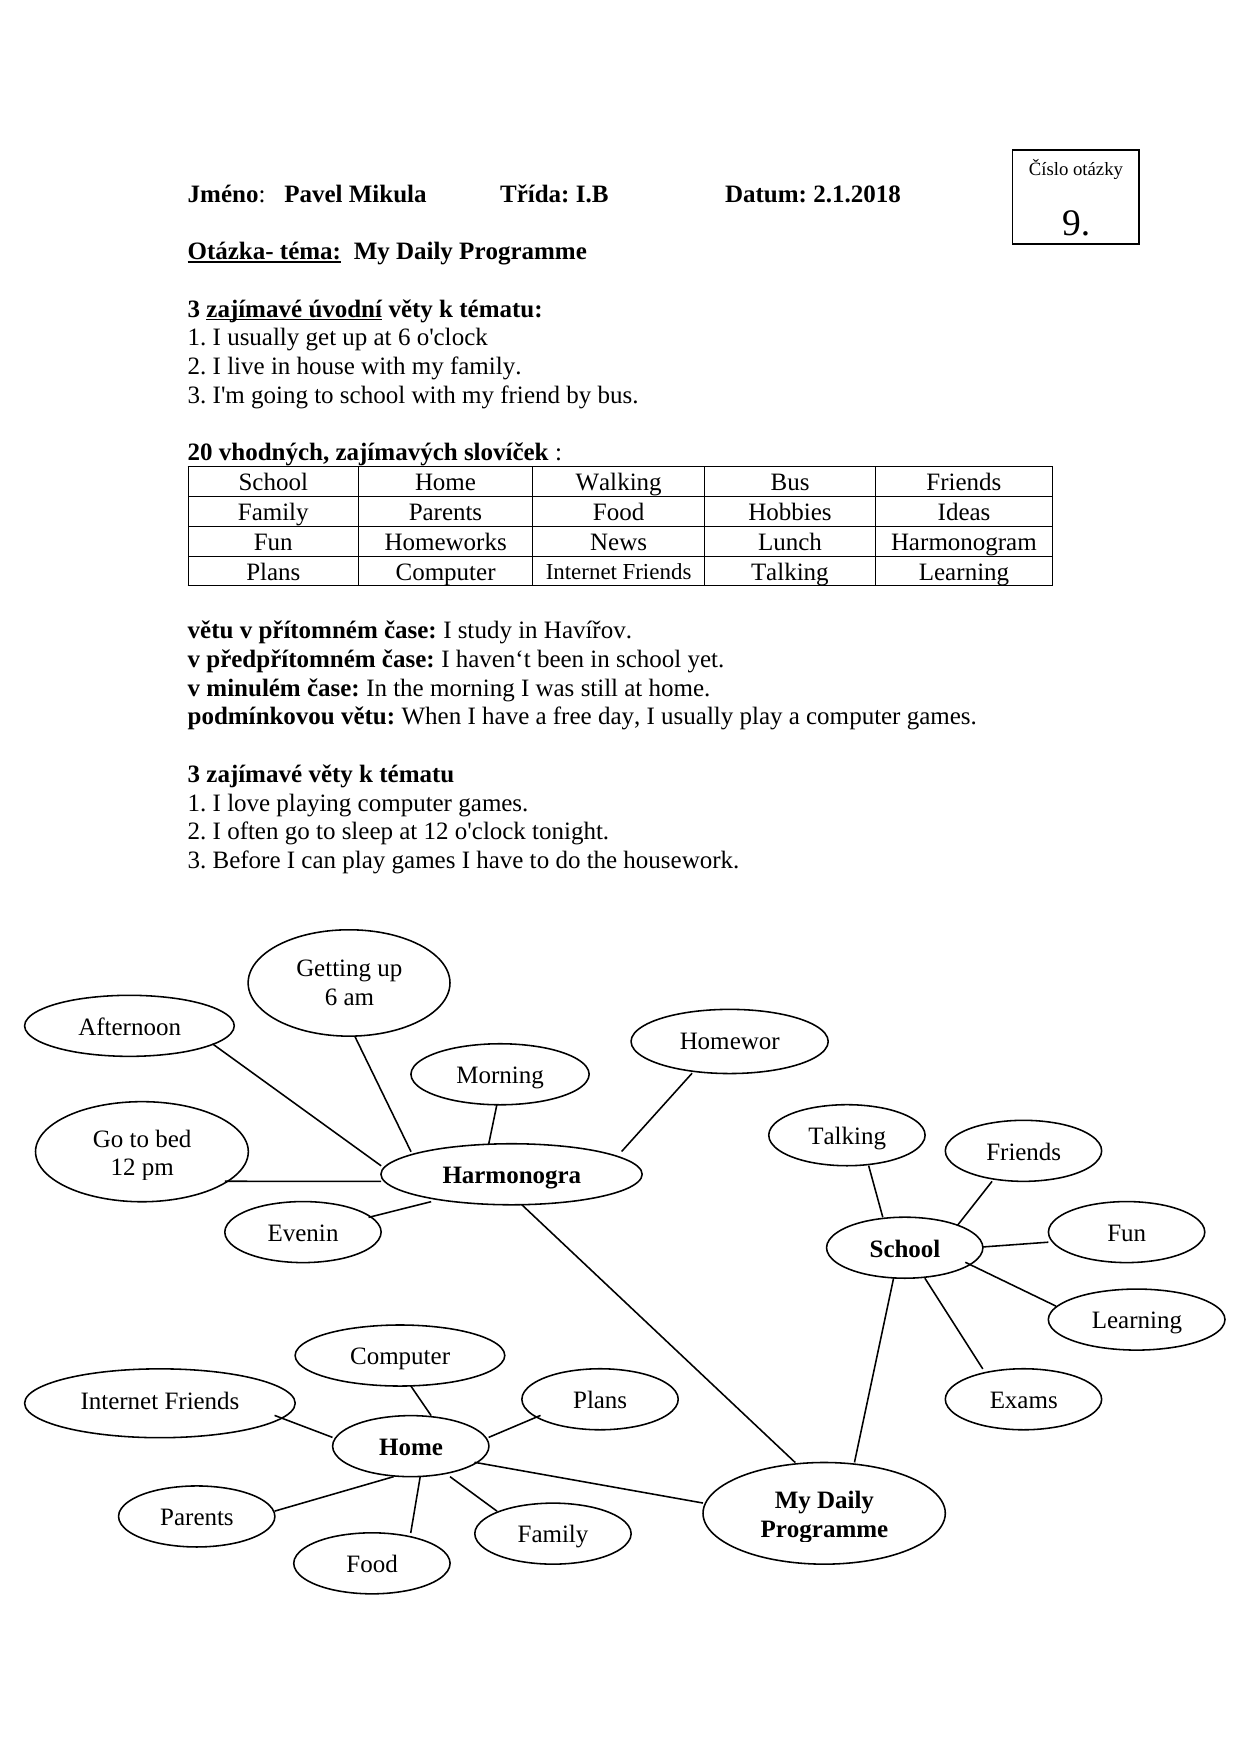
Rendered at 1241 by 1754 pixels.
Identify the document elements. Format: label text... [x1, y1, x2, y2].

text 1. I love playing computer games. [187, 788, 1053, 816]
table_header School [189, 467, 358, 496]
text 3. Before I can play games I have to do the housework. [187, 845, 1053, 874]
text větu v přítomném čase: I study in Havířov. [187, 615, 1053, 644]
table_cell Homeworks [359, 527, 532, 556]
table_header Friends [876, 467, 1052, 496]
text v minulém čase: In the morning I was still at home. [187, 673, 1053, 701]
table_cell Internet Friends [533, 557, 704, 585]
text 1. I usually get up at 6 o'clock [187, 322, 1053, 351]
table_cell Lunch [705, 527, 875, 556]
table_cell Fun [189, 527, 358, 556]
table_cell Family [189, 497, 358, 526]
table_cell News [533, 527, 704, 556]
table_cell Hobbies [705, 497, 875, 526]
table_cell Parents [359, 497, 532, 526]
table_cell Learning [876, 557, 1052, 585]
text 2. I often go to sleep at 12 o'clock tonight. [187, 816, 1053, 845]
text Otázka- téma: My Daily Programme [187, 236, 1053, 265]
table_header Bus [705, 467, 875, 496]
text 3 zajímavé úvodní věty k tématu: [187, 294, 1053, 322]
text v předpřítomném čase: I haven‘t been in school yet. [187, 644, 1053, 673]
text Jméno: Pavel Mikula Třída: I.B Datum: 2.1.2018 [187, 150, 1012, 207]
table_cell Ideas [876, 497, 1052, 526]
text 3 zajímavé věty k tématu [187, 759, 1053, 788]
table_cell Food [533, 497, 704, 526]
table_cell Computer [359, 557, 532, 585]
table_cell Talking [705, 557, 875, 585]
table_header Home [359, 467, 532, 496]
table_cell Harmonogram [876, 527, 1052, 556]
table_header Walking [533, 467, 704, 496]
table_cell Plans [189, 557, 358, 585]
text 3. I'm going to school with my friend by bus. [187, 380, 1053, 409]
text podmínkovou větu: When I have a free day, I usually play a computer games. [187, 701, 1053, 730]
text 2. I live in house with my family. [187, 351, 1053, 380]
text 20 vhodných, zajímavých slovíček : [187, 437, 1053, 466]
